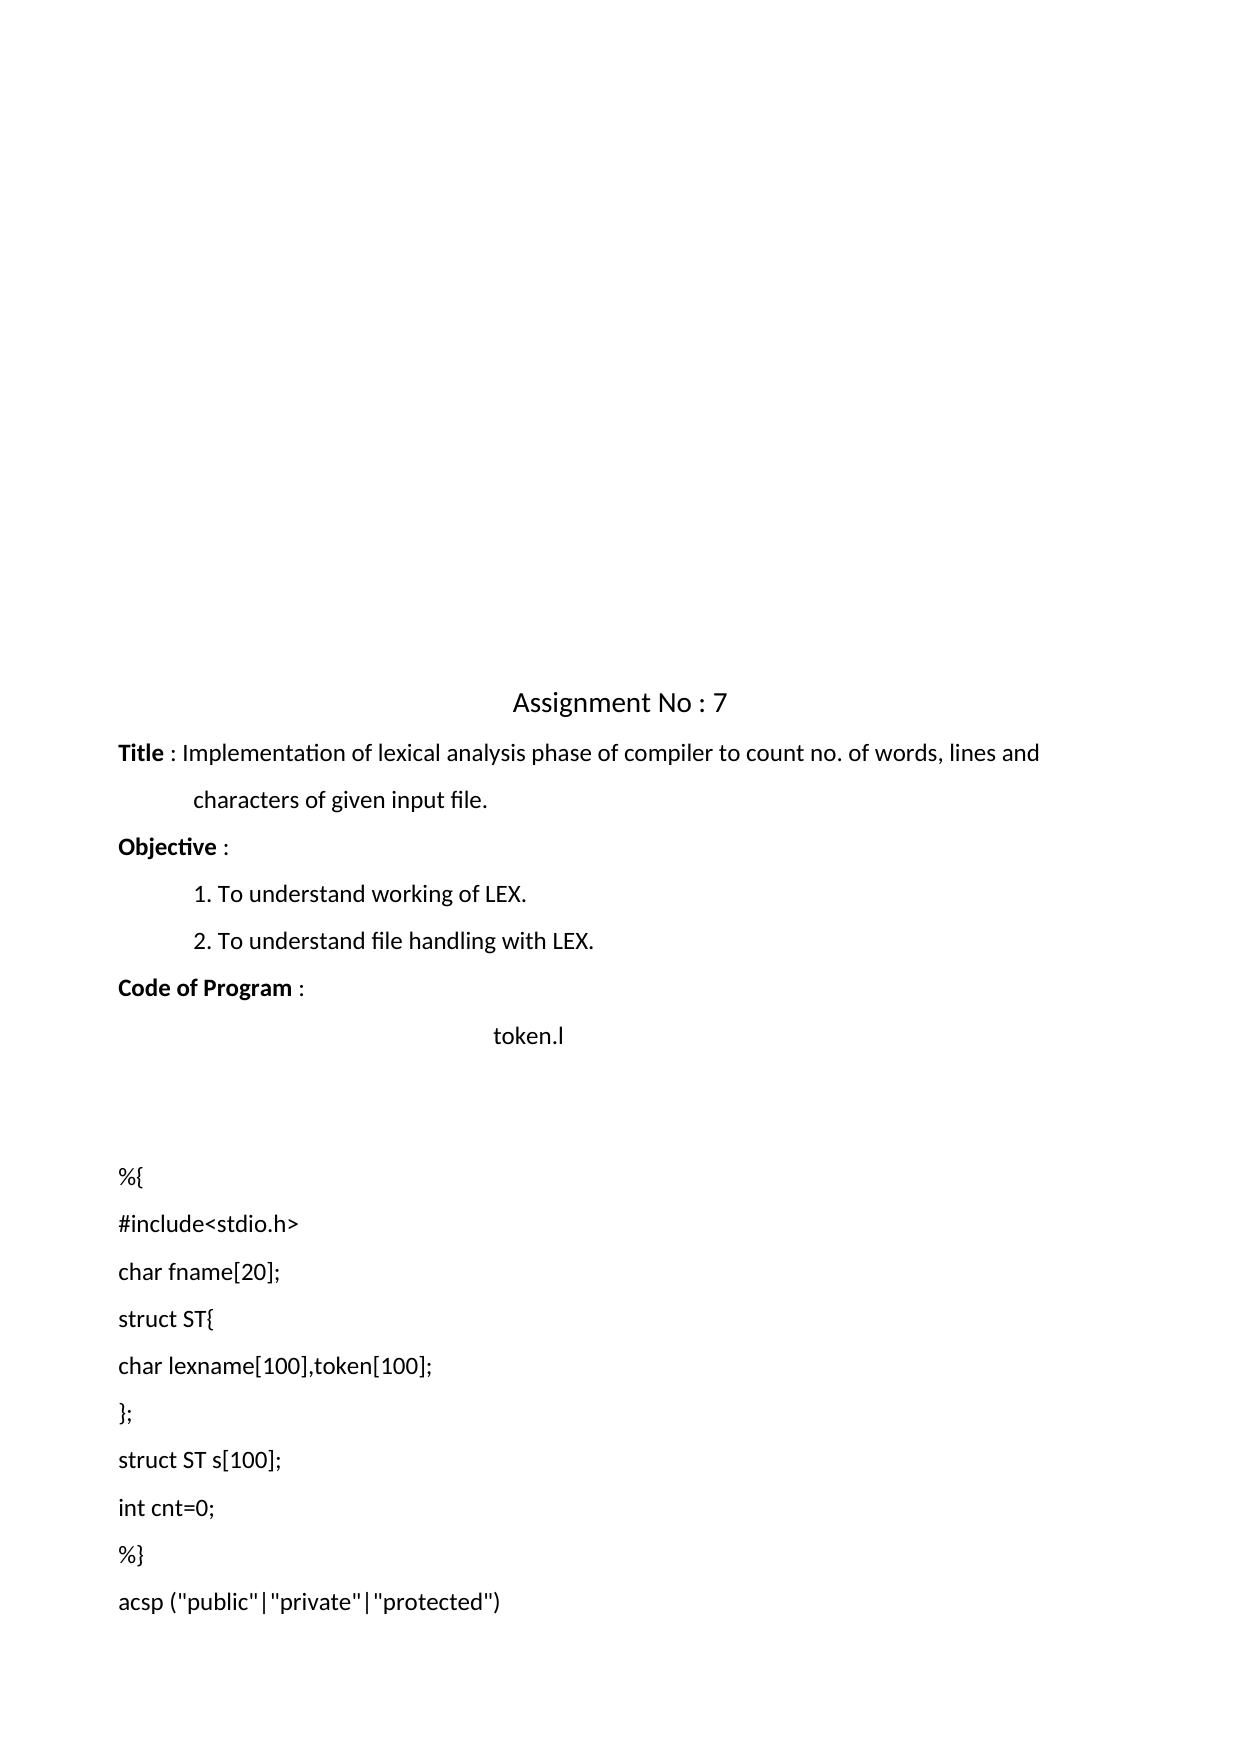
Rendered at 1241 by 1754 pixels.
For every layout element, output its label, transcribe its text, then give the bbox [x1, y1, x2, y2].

text struct ST s[100]; [118, 1444, 1122, 1475]
text #include<stdio.h> [118, 1208, 1122, 1239]
text Title : Implementation of lexical analysis phase of compiler to count no. of words, lines and [118, 737, 1122, 767]
text 2. To understand file handling with LEX. [118, 925, 1122, 956]
text %{ [118, 1161, 1122, 1192]
text %} [118, 1539, 1122, 1569]
text int cnt=0; [118, 1492, 1122, 1522]
text characters of given input file. [118, 784, 1122, 814]
text acsp ("public"|"private"|"protected") [118, 1586, 1122, 1617]
text char fname[20]; [118, 1256, 1122, 1286]
text Code of Program : [118, 973, 1122, 1003]
text token.l [118, 1020, 1122, 1050]
text Assignment No : 7 [118, 684, 1122, 720]
text struct ST{ [118, 1303, 1122, 1333]
text }; [118, 1397, 1122, 1428]
text 1. To understand working of LEX. [118, 878, 1122, 909]
text char lexname[100],token[100]; [118, 1350, 1122, 1381]
text Objective : [118, 831, 1122, 862]
